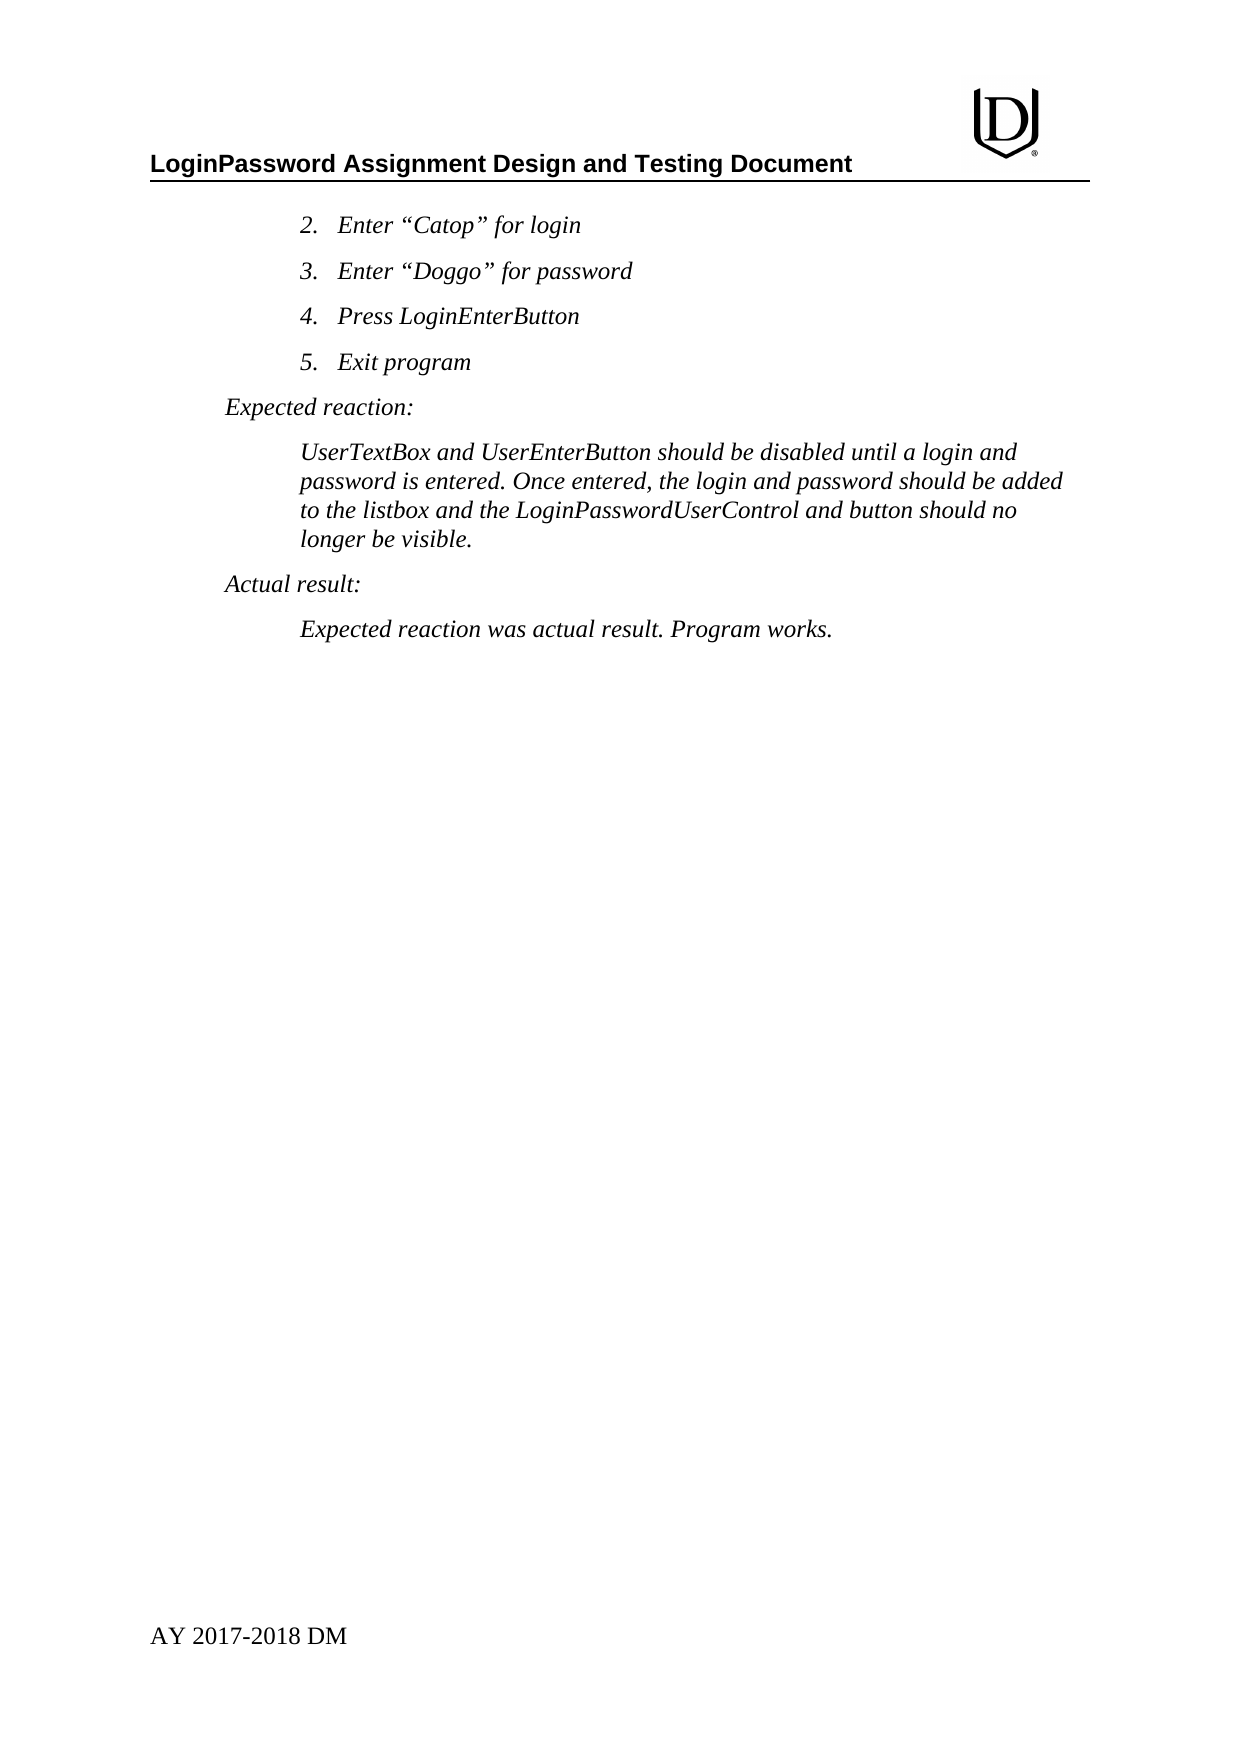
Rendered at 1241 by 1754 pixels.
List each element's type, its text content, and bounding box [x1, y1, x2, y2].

list Press LoginEnterButton [300, 301, 1090, 330]
list Actual result: [225, 569, 1090, 598]
picture [961, 75, 1050, 173]
list Exit program [300, 347, 1090, 375]
list Expected reaction: [225, 392, 1090, 421]
list UserTextBox and UserEnterButton should be disabled until a login and password is entered. Once entered, the login and password should be added to the listbox and the LoginPasswordUserControl and button should no longer be visible. [225, 437, 1090, 552]
list Enter “Catop” for login [300, 210, 1090, 239]
list Expected reaction was actual result. Program works. [225, 614, 1090, 643]
list Enter “Doggo” for password [300, 256, 1090, 284]
